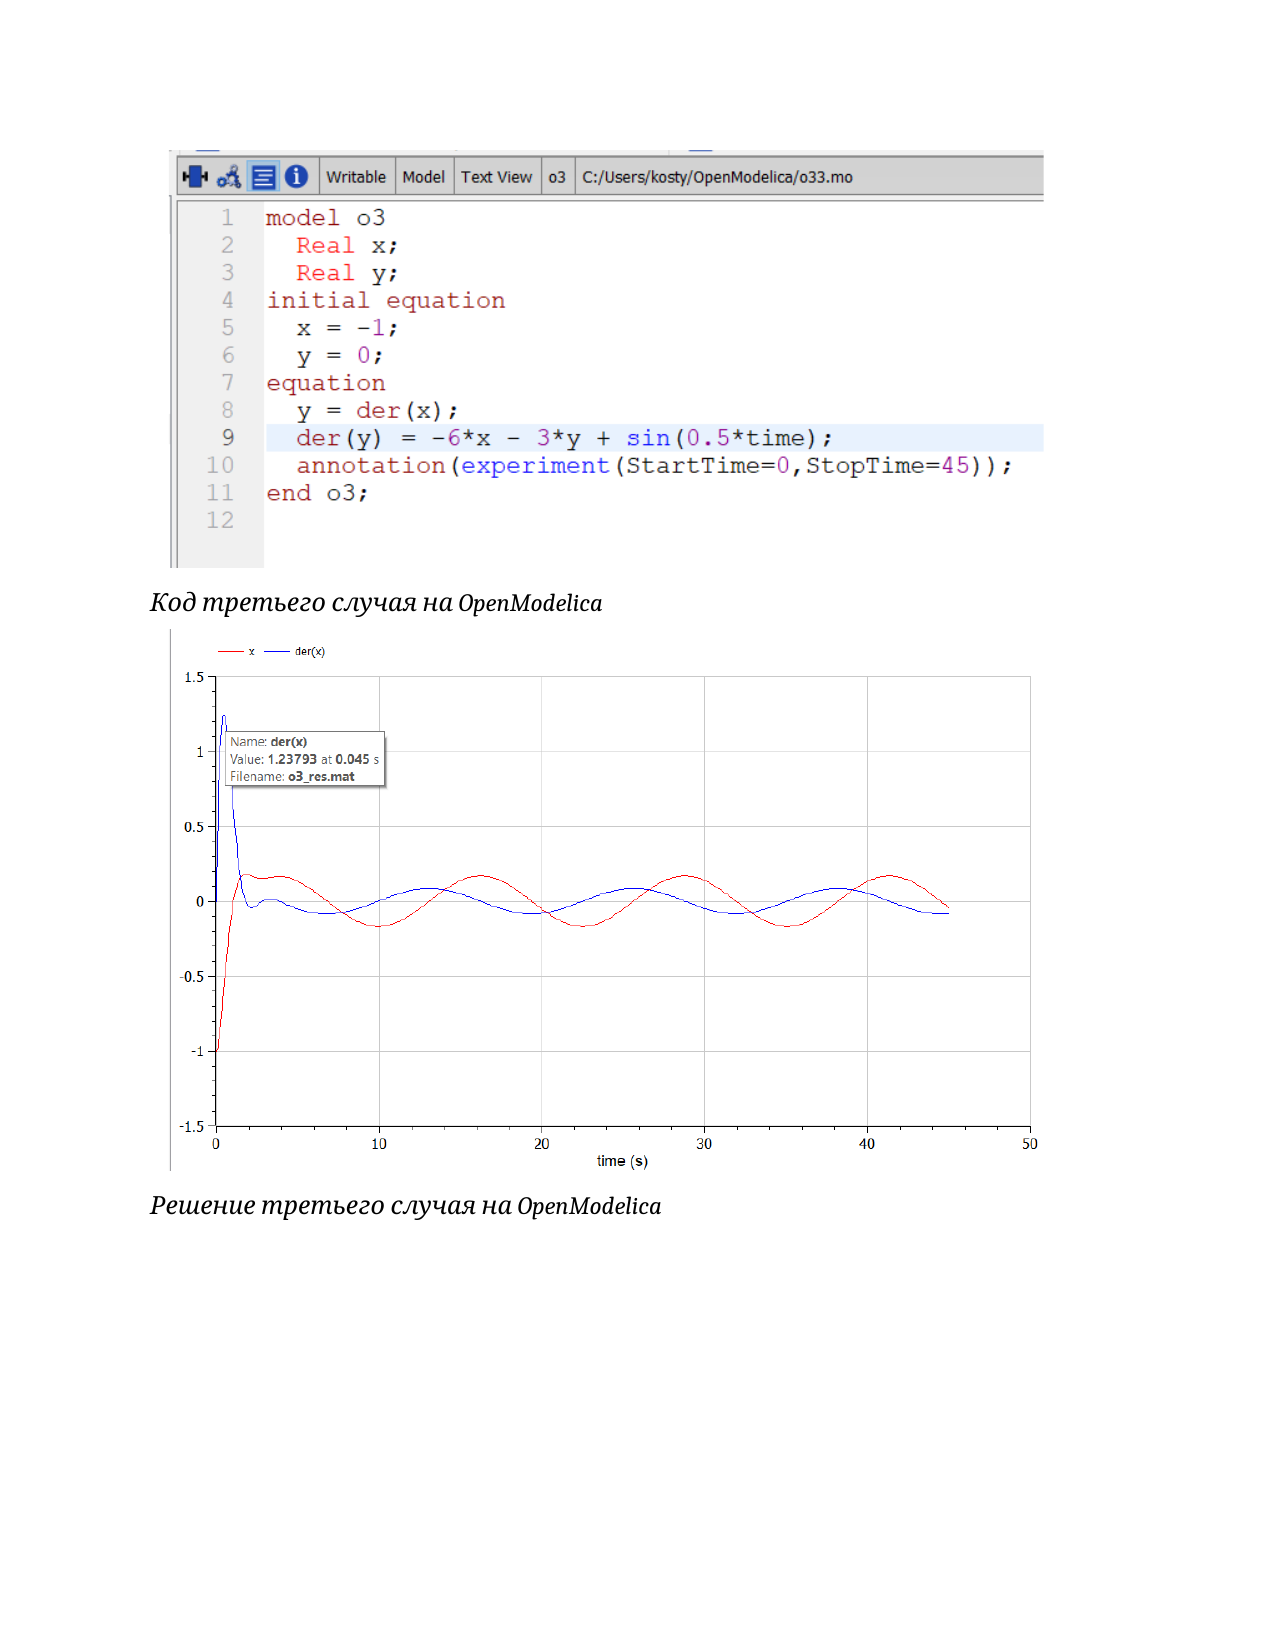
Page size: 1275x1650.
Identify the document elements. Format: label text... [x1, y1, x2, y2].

text Код третьего случая на OpenModelica [150, 588, 1125, 617]
picture [168, 629, 1044, 1171]
text Решение третьего случая на OpenModelica [150, 1192, 1125, 1221]
picture [168, 150, 1044, 568]
